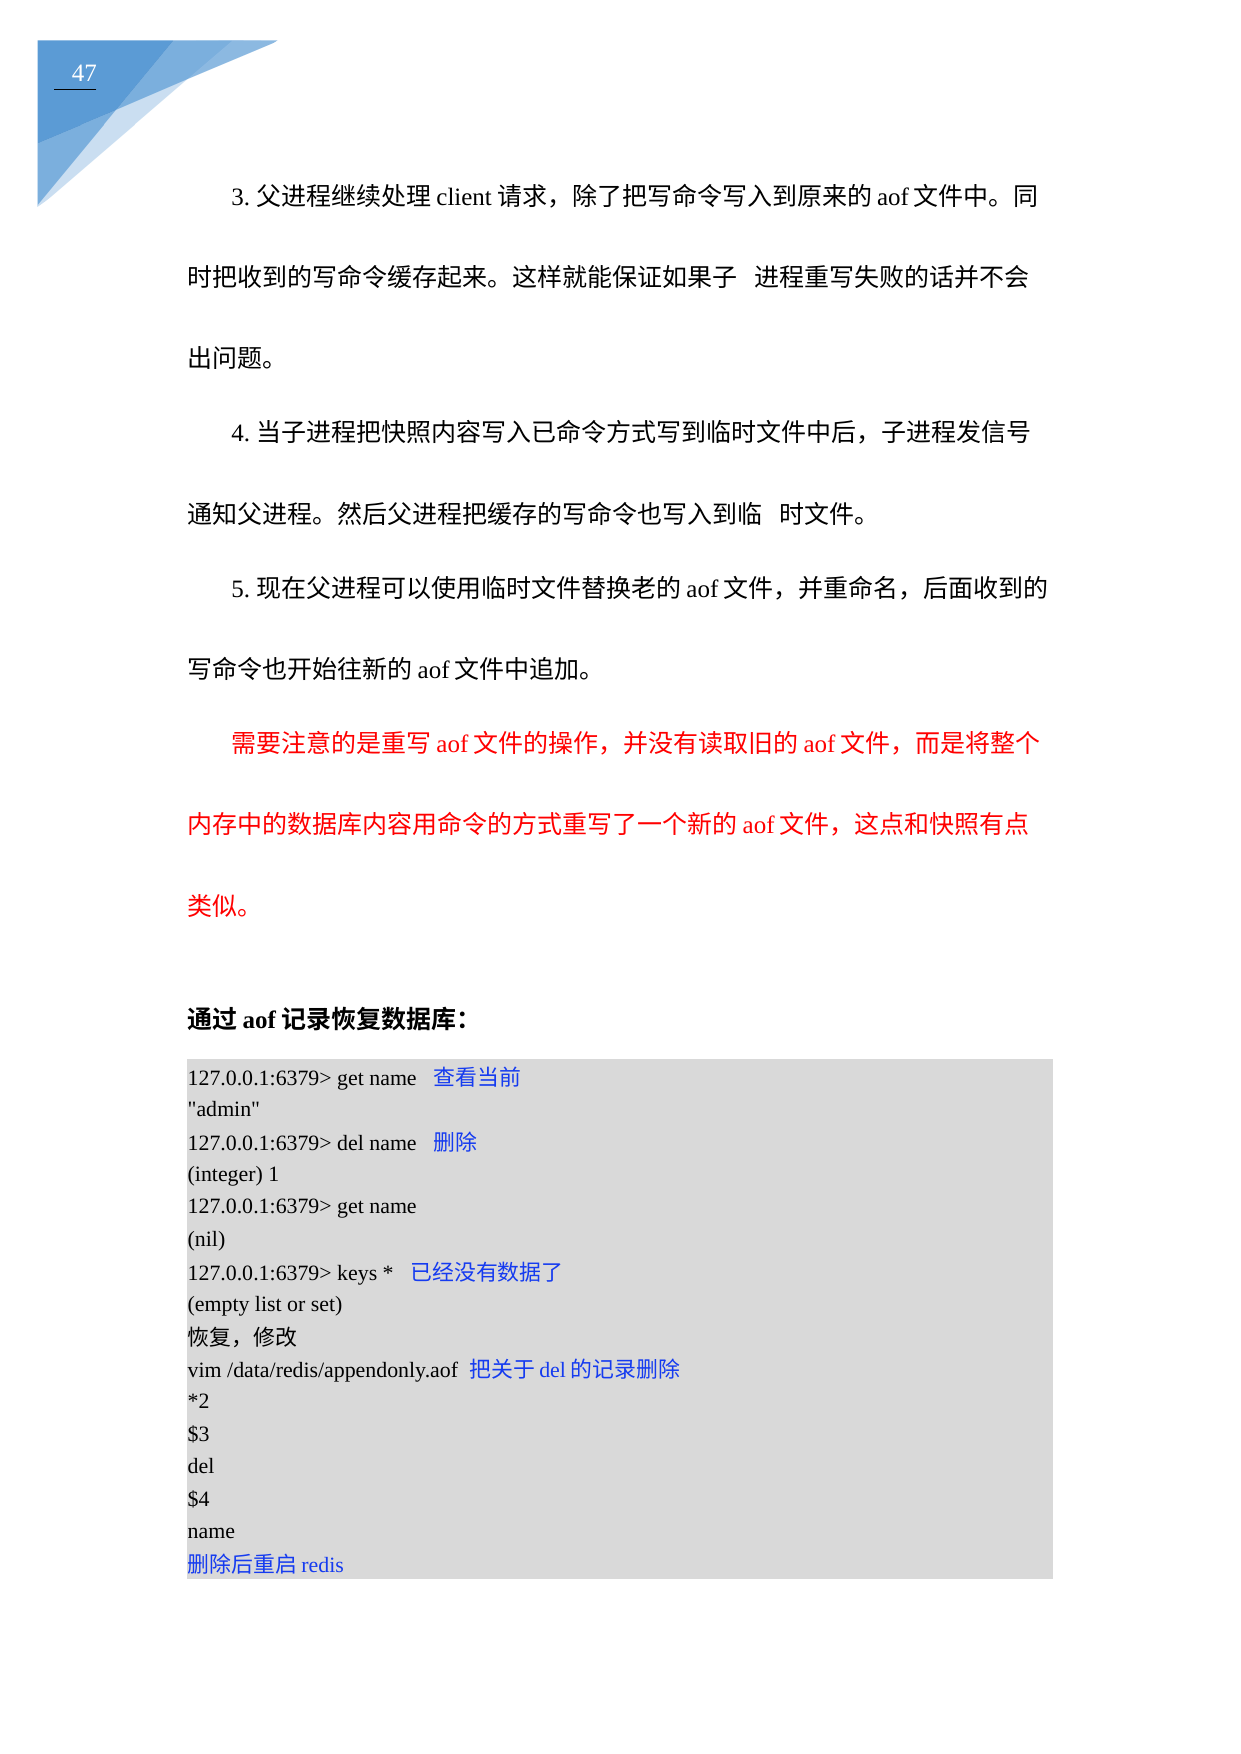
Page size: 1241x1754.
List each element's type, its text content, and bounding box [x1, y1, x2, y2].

text *2 [187, 1384, 1053, 1417]
text 恢复，修改 [187, 1319, 1053, 1352]
text $4 [187, 1482, 1053, 1514]
text 需要注意的是重写aof文件的操作，并没有读取旧的aof文件，而是将整个内存中的数据库内容用命令的方式重写了一个新的aof文件，这点和快照有点类似。 [187, 709, 1053, 937]
text name [187, 1514, 1053, 1547]
text 127.0.0.1:6379> keys * 已经没有数据了 [187, 1254, 1053, 1287]
text 4. 当子进程把快照内容写入已命令方式写到临时文件中后，子进程发信号通知父进程。然后父进程把缓存的写命令也写入到临 时文件。 [187, 398, 1053, 545]
text 5. 现在父进程可以使用临时文件替换老的aof文件，并重命名，后面收到的写命令也开始往新的aof文件中追加。 [187, 554, 1053, 700]
text (integer) 1 [187, 1157, 1053, 1189]
text 通过aof记录恢复数据库： [187, 985, 1053, 1050]
text "admin" [187, 1092, 1053, 1124]
text (empty list or set) [187, 1287, 1053, 1319]
text del [187, 1449, 1053, 1482]
text 127.0.0.1:6379> del name 删除 [187, 1124, 1053, 1157]
text 3. 父进程继续处理client请求，除了把写命令写入到原来的aof文件中。同时把收到的写命令缓存起来。这样就能保证如果子 进程重写失败的话并不会出问题。 [187, 162, 1053, 389]
text 127.0.0.1:6379> get name 查看当前 [187, 1059, 1053, 1092]
text $3 [187, 1417, 1053, 1449]
picture [37, 40, 279, 209]
text 删除后重启redis [187, 1547, 1053, 1579]
text vim /data/redis/appendonly.aof 把关于del的记录删除 [187, 1352, 1053, 1384]
text 127.0.0.1:6379> get name [187, 1189, 1053, 1222]
text (nil) [187, 1222, 1053, 1254]
